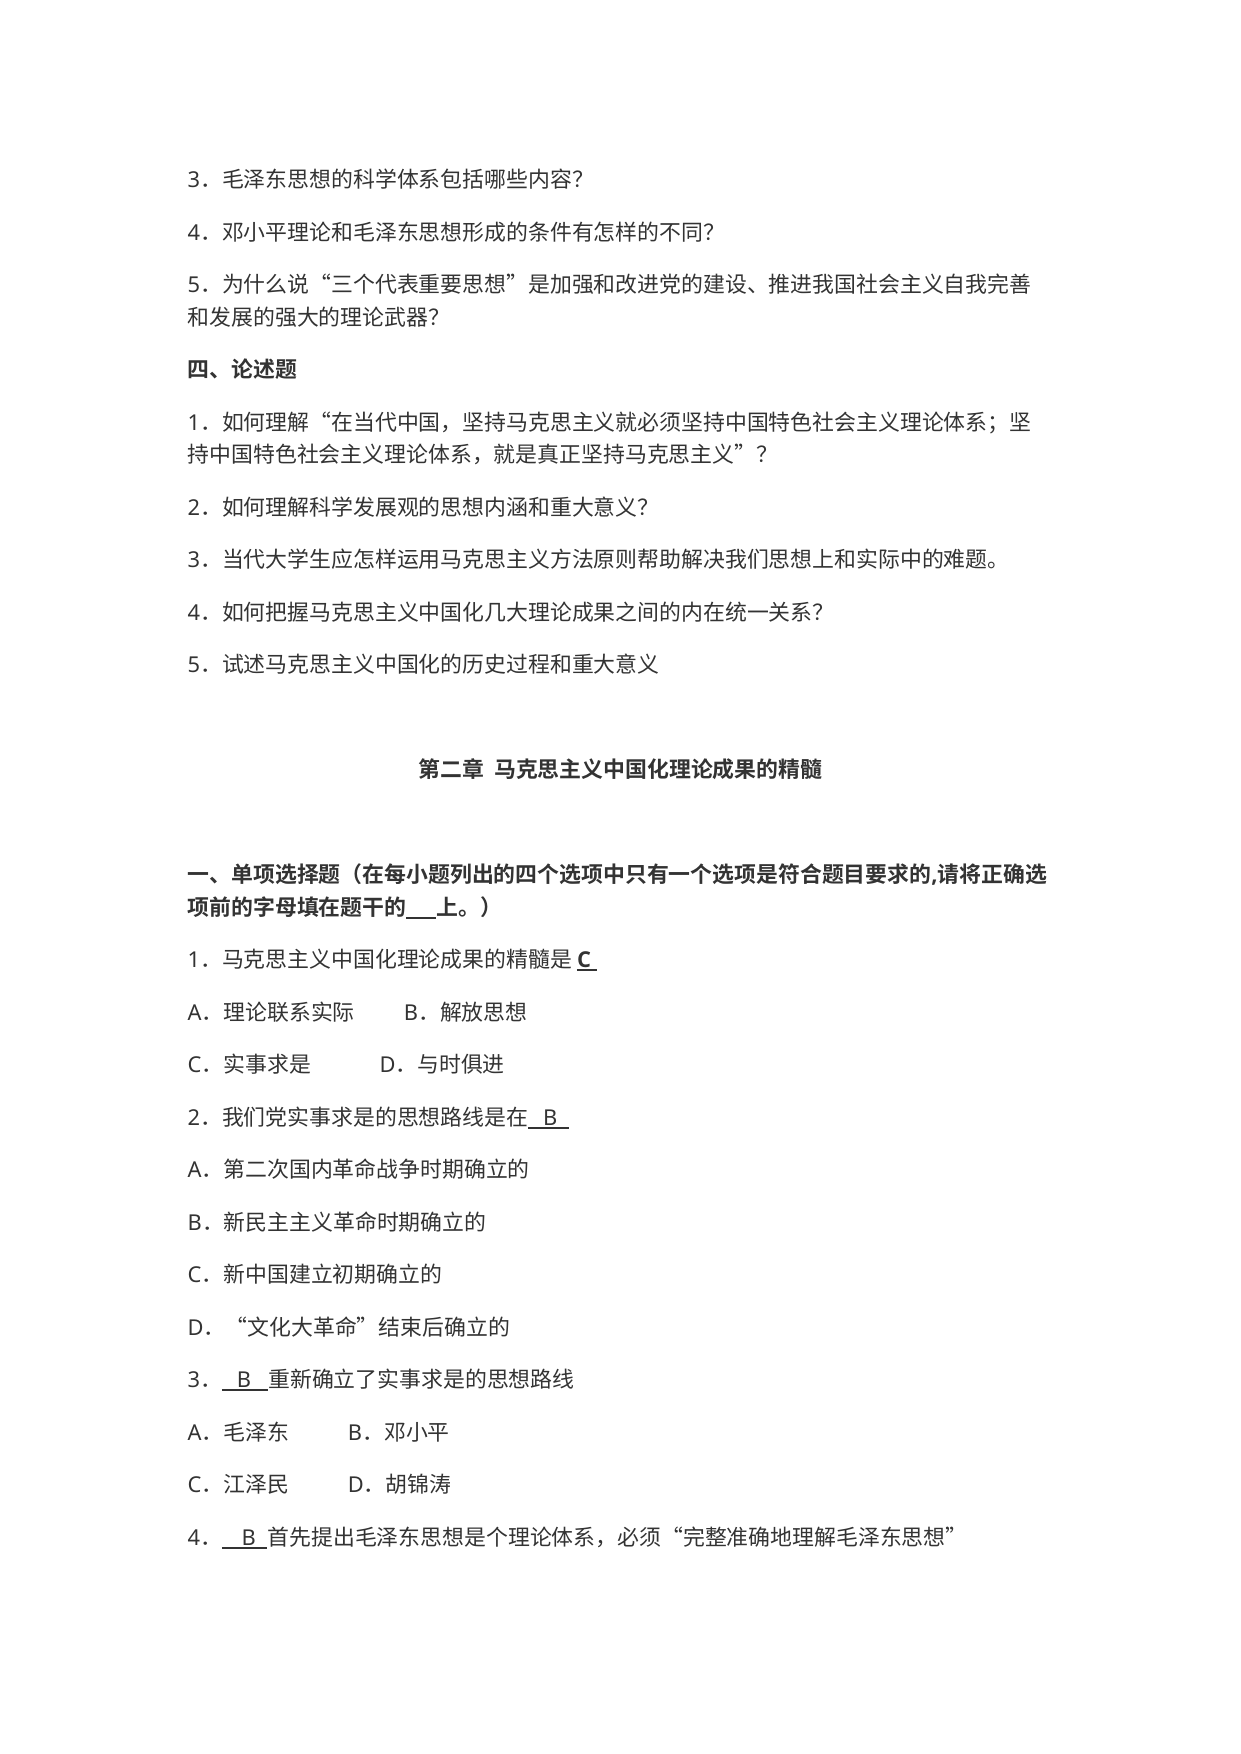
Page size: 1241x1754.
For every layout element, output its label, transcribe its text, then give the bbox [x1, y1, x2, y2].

text 3．当代大学生应怎样运用马克思主义方法原则帮助解决我们思想上和实际中的难题。 [187, 542, 1053, 574]
text C．新中国建立初期确立的 [187, 1257, 1053, 1289]
text A．理论联系实际 B．解放思想 [187, 994, 1053, 1027]
text 2．如何理解科学发展观的思想内涵和重大意义？ [187, 489, 1053, 522]
text 4．邓小平理论和毛泽东思想形成的条件有怎样的不同？ [187, 214, 1053, 247]
text 3．毛泽东思想的科学体系包括哪些内容？ [187, 162, 1053, 194]
text D．“文化大革命”结束后确立的 [187, 1309, 1053, 1342]
text C．江泽民 D．胡锦涛 [187, 1467, 1053, 1499]
text 2．我们党实事求是的思想路线是在 B [187, 1099, 1053, 1132]
text B．新民主主义革命时期确立的 [187, 1204, 1053, 1237]
text 第二章 马克思主义中国化理论成果的精髓 [187, 752, 1053, 784]
text 一、单项选择题（在每小题列出的四个选项中只有一个选项是符合题目要求的,请将正确选项前的字母填在题干的 上。） [187, 857, 1053, 922]
text C．实事求是 D．与时俱进 [187, 1047, 1053, 1079]
text A．第二次国内革命战争时期确立的 [187, 1152, 1053, 1184]
text 4． B 首先提出毛泽东思想是个理论体系，必须“完整准确地理解毛泽东思想” [187, 1519, 1053, 1552]
text 1．马克思主义中国化理论成果的精髓是 C [187, 942, 1053, 974]
text 1．如何理解“在当代中国，坚持马克思主义就必须坚持中国特色社会主义理论体系；坚持中国特色社会主义理论体系，就是真正坚持马克思主义”？ [187, 404, 1053, 469]
text 4．如何把握马克思主义中国化几大理论成果之间的内在统一关系？ [187, 594, 1053, 627]
text 5．为什么说“三个代表重要思想”是加强和改进党的建设、推进我国社会主义自我完善和发展的强大的理论武器？ [187, 267, 1053, 332]
text 3． B 重新确立了实事求是的思想路线 [187, 1362, 1053, 1394]
text A．毛泽东 B．邓小平 [187, 1414, 1053, 1447]
text 5．试述马克思主义中国化的历史过程和重大意义 [187, 647, 1053, 679]
text 四、论述题 [187, 352, 1053, 384]
